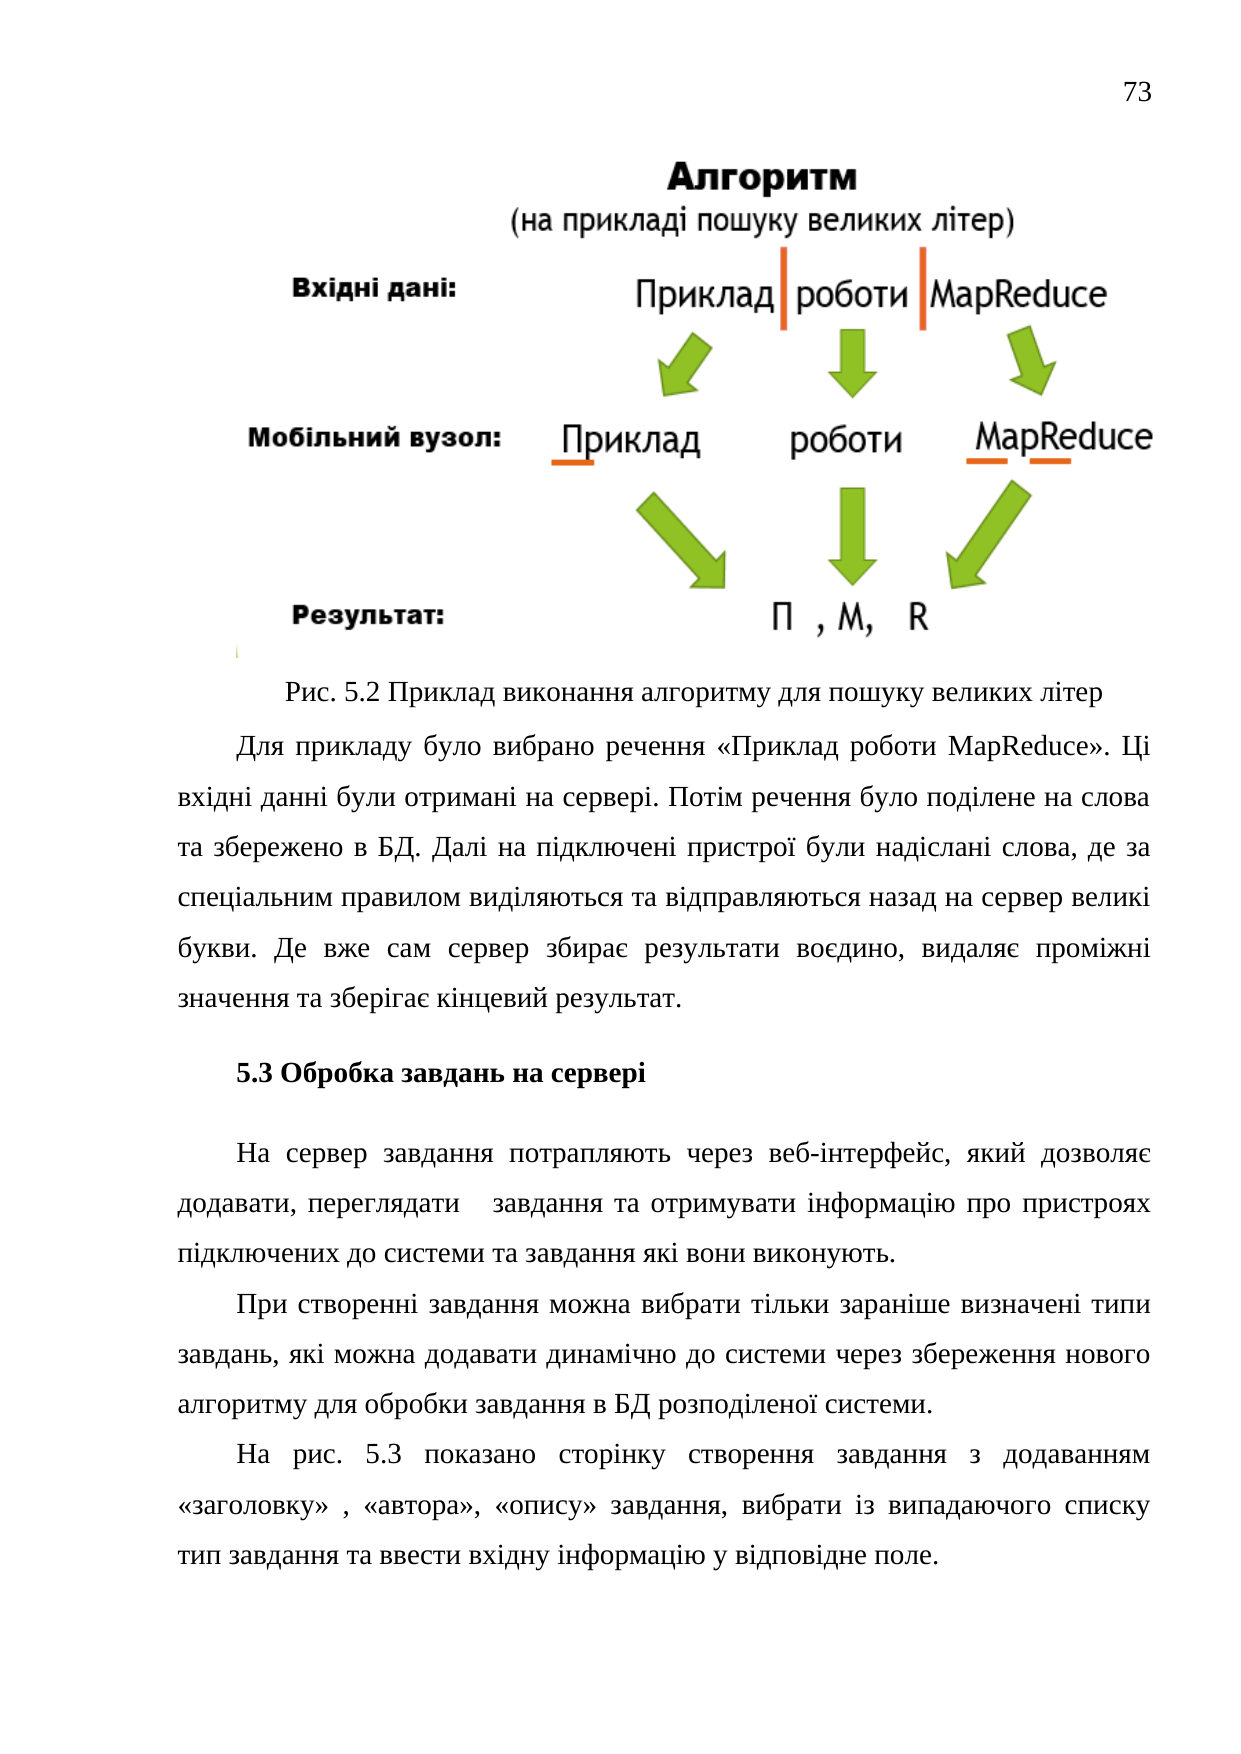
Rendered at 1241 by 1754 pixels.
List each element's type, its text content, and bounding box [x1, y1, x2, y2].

text Для прикладу було вибрано речення «Приклад роботи MapReduce». Ці вхідні данні були отримані на сервері. Потім речення було поділене на слова та збережено в БД. Далі на підключені пристрої були надіслані слова, де за спеціальним правилом виділяються та відправляються назад на сервер великі букви. Де вже сам сервер збирає результати воєдино, видаляє проміжні значення та зберігає кінцевий результат. [177, 728, 1152, 1013]
text На рис. 5.3 показано сторінку створення завдання з додаванням «заголовку» , «автора», «опису» завдання, вибрати із випадаючого списку тип завдання та ввести вхідну інформацію у відповідне поле. [177, 1437, 1152, 1571]
subtitle Обробка завдань на сервері [236, 1055, 1152, 1089]
text При створенні завдання можна вибрати тільки зараніше визначені типи завдань, які можна додавати динамічно до системи через збереження нового алгоритму для обробки завдання в БД розподіленої системи. [177, 1286, 1152, 1420]
picture [236, 140, 1154, 658]
text Рис. 5.2 Приклад виконання алгоритму для пошуку великих літер [177, 674, 1152, 708]
text На сервер завдання потрапляють через веб-інтерфейс, який дозволяє додавати, переглядати завдання та отримувати інформацію про пристроях підключених до системи та завдання які вони виконують. [177, 1135, 1152, 1269]
